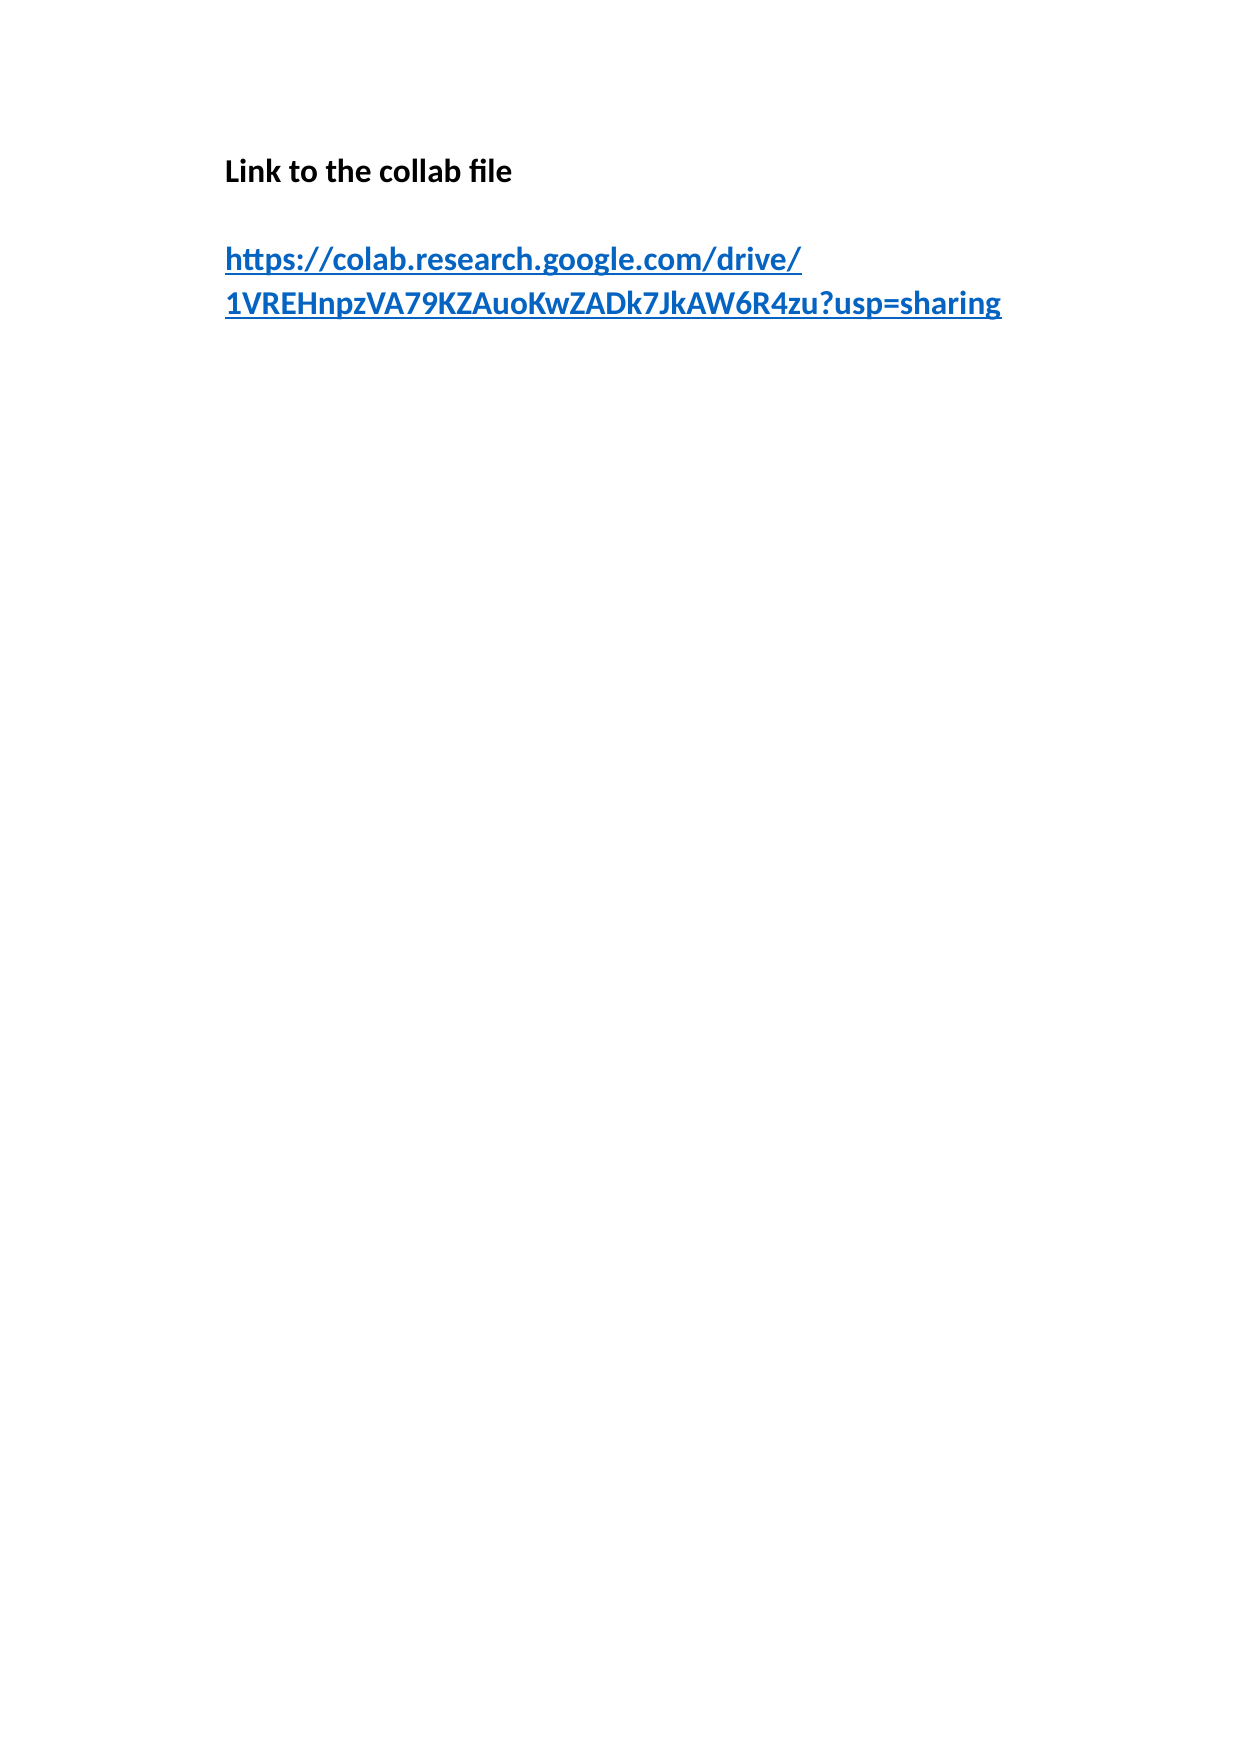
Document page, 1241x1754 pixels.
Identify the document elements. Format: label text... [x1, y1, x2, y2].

list https://colab.research.google.com/drive/1VREHnpzVA79KZAuoKwZADk7JkAW6R4zu?usp=sharing [225, 238, 1090, 323]
list Link to the collab file [225, 150, 1090, 191]
